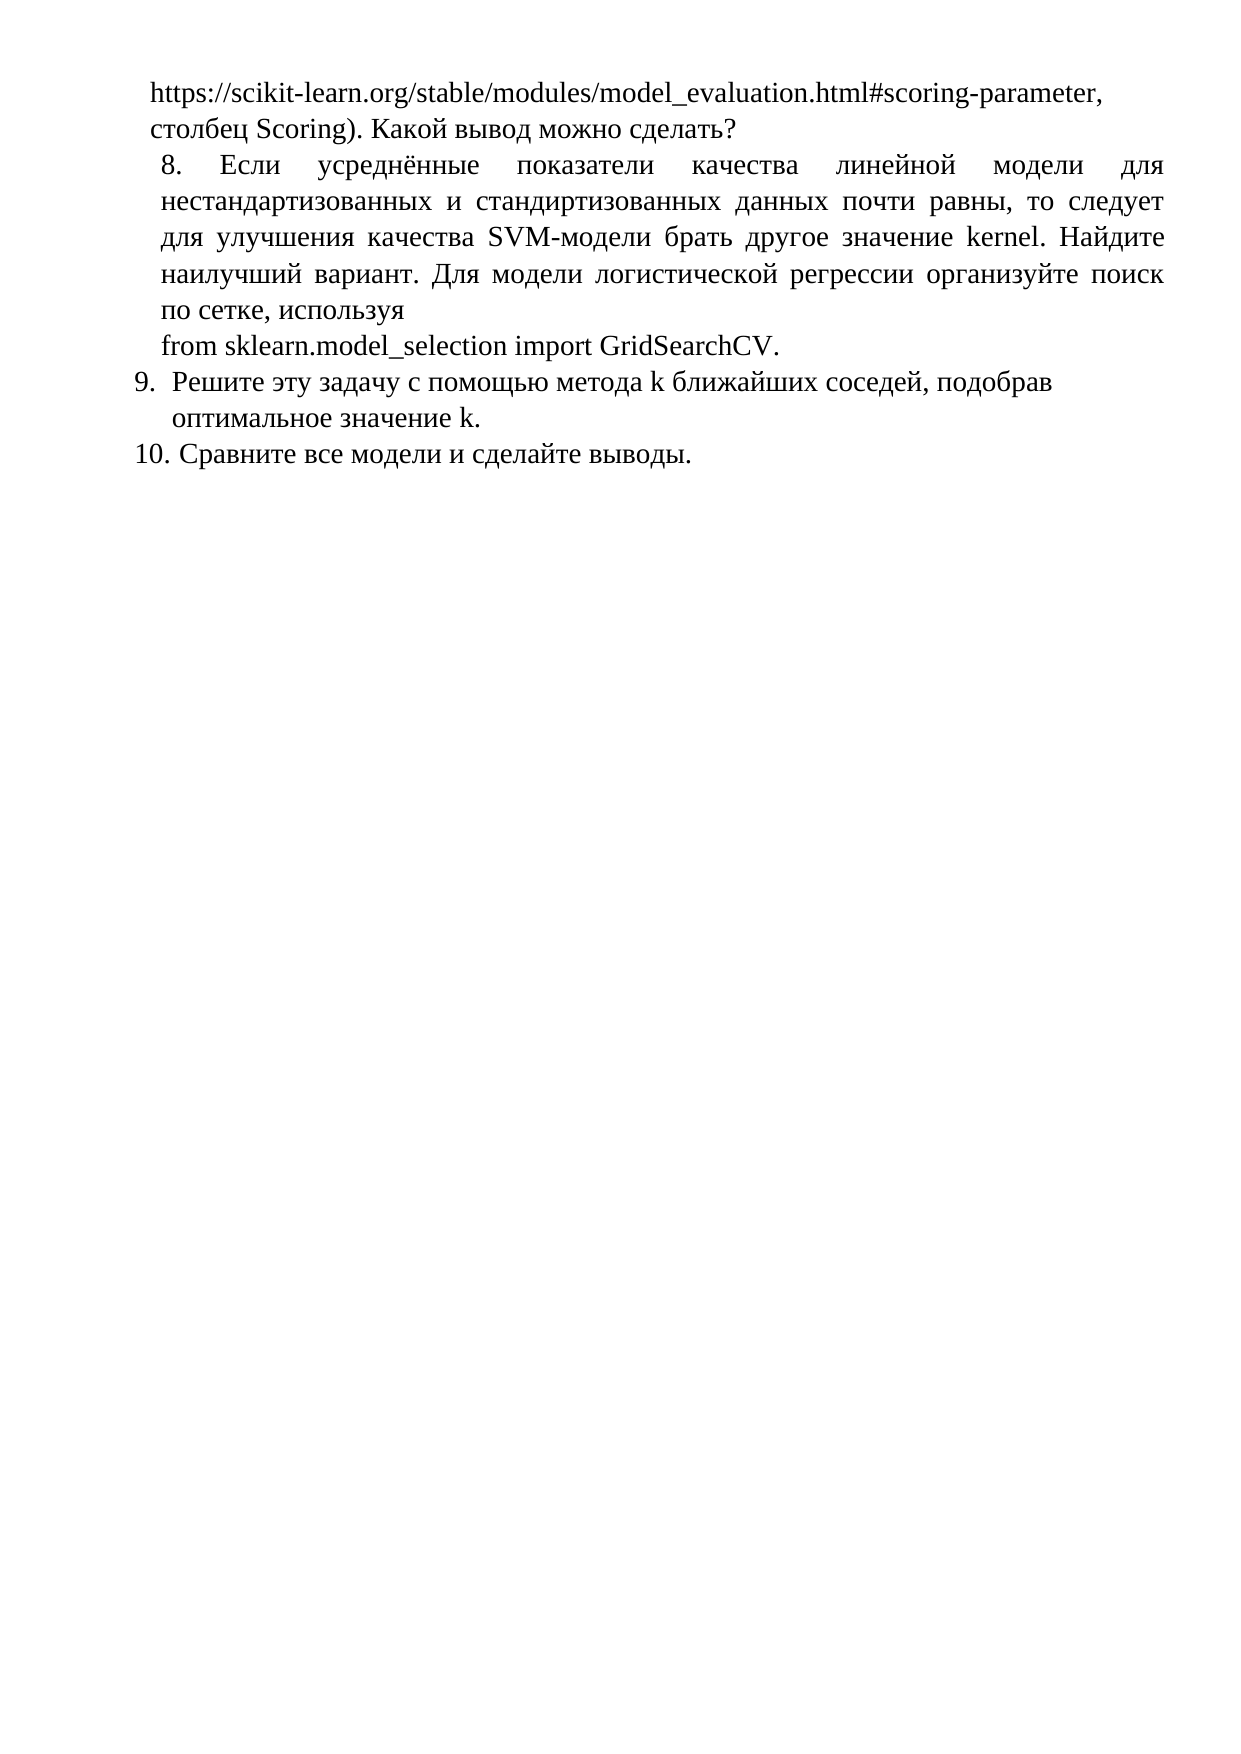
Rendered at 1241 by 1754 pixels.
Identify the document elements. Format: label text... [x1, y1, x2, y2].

list https://scikit-learn.org/stable/modules/model_evaluation.html#scoring-parameter, столбец Scoring). Какой вывод можно сделать? [150, 75, 1165, 145]
list Решите эту задачу с помощью метода k ближайших соседей, подобрав оптимальное значение k. [134, 364, 1165, 434]
list 8. Если усреднённые показатели качества линейной модели для нестандартизованных и стандиртизованных данных почти равны, то следует для улучшения качества SVM-модели брать другое значение kernel. Найдите наилучший вариант. Для модели логистической регрессии организуйте поиск по сетке, используя [161, 147, 1165, 325]
list from sklearn.model_selection import GridSearchCV. [161, 328, 1165, 362]
list Сравните все модели и сделайте выводы. [134, 436, 1165, 470]
